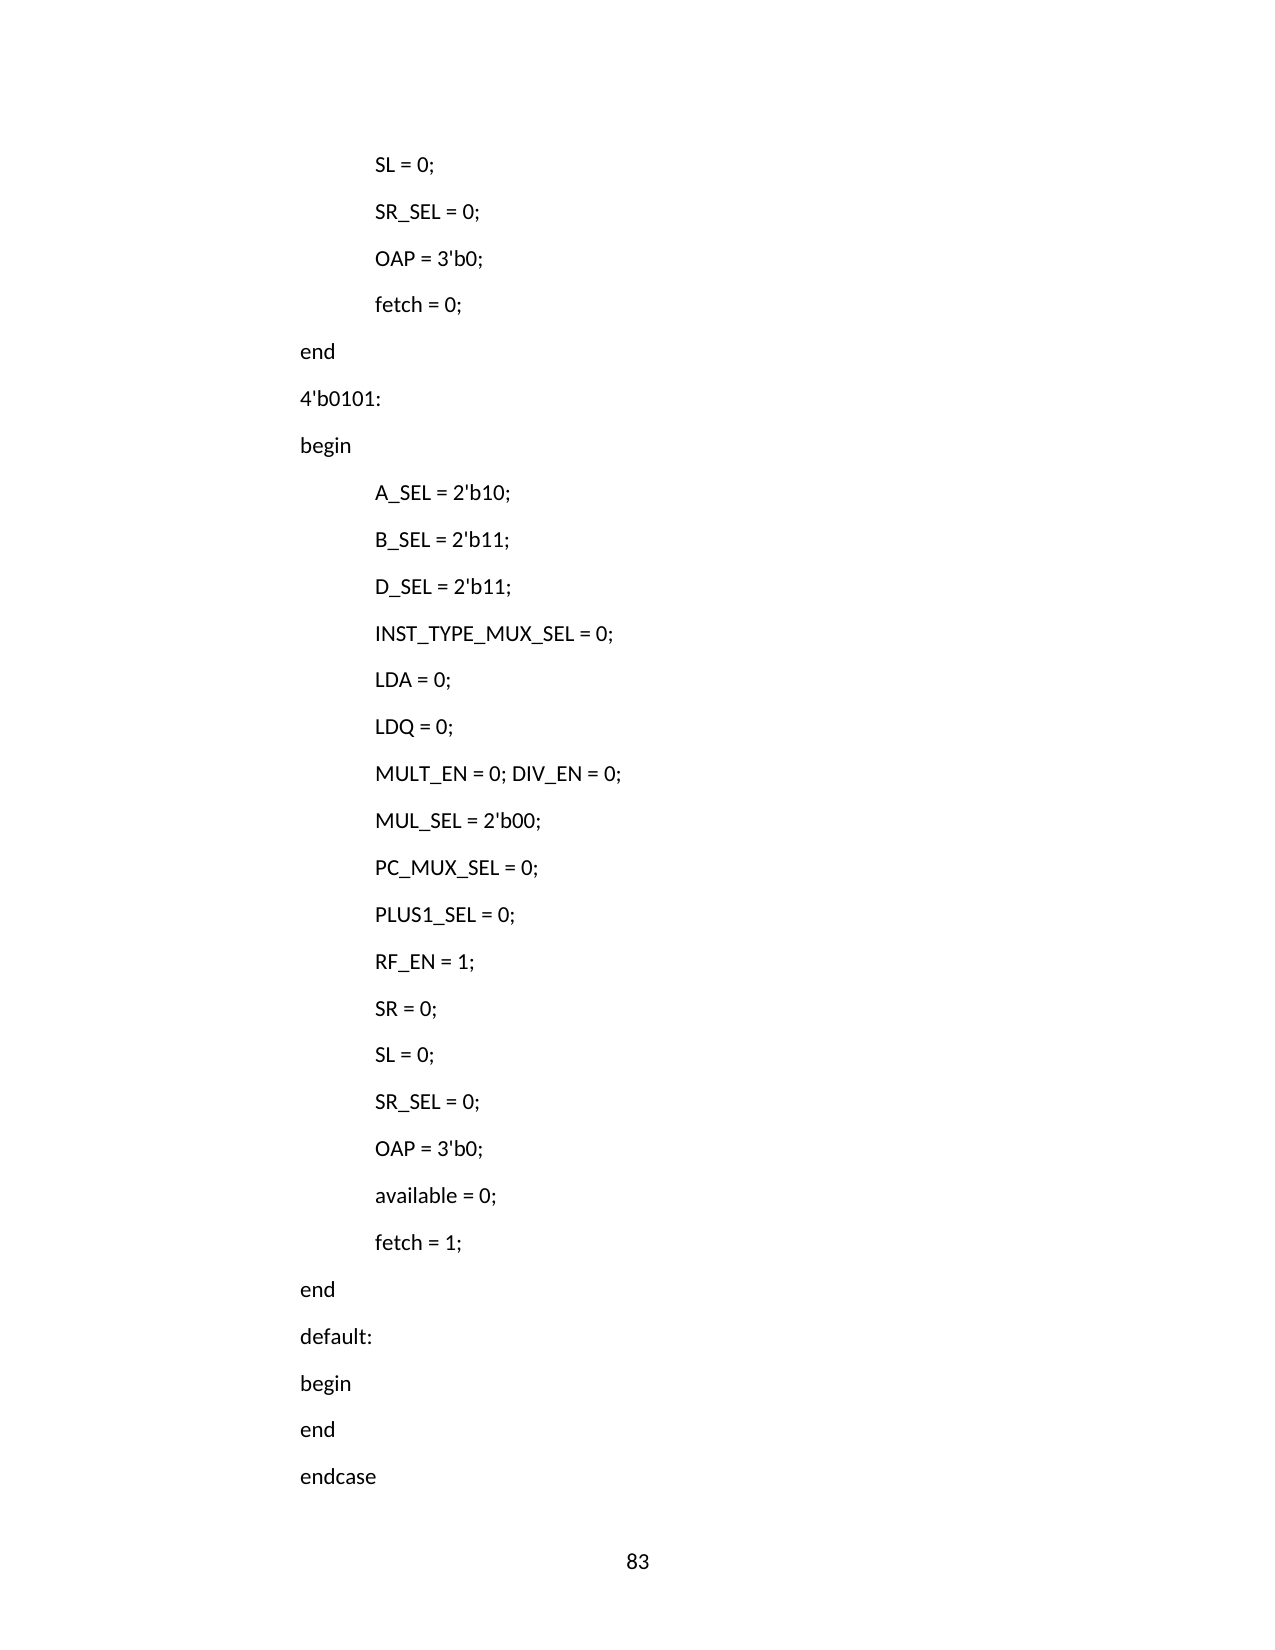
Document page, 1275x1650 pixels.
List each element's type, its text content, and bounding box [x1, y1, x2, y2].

text OAP = 3'b0; [150, 1134, 1125, 1162]
text B_SEL = 2'b11; [150, 525, 1125, 553]
text end [150, 1416, 1125, 1444]
text available = 0; [150, 1181, 1125, 1209]
text fetch = 1; [150, 1228, 1125, 1256]
text SR_SEL = 0; [150, 1087, 1125, 1116]
text RF_EN = 1; [150, 947, 1125, 975]
text PLUS1_SEL = 0; [150, 900, 1125, 928]
text LDA = 0; [150, 666, 1125, 694]
text INST_TYPE_MUX_SEL = 0; [150, 619, 1125, 647]
text OAP = 3'b0; [150, 244, 1125, 272]
text end [150, 337, 1125, 366]
text default: [150, 1322, 1125, 1350]
text end [150, 1275, 1125, 1303]
text MUL_SEL = 2'b00; [150, 806, 1125, 834]
text 4'b0101: [150, 384, 1125, 412]
text LDQ = 0; [150, 712, 1125, 741]
text A_SEL = 2'b10; [150, 478, 1125, 506]
text PC_MUX_SEL = 0; [150, 853, 1125, 881]
text fetch = 0; [150, 291, 1125, 319]
text D_SEL = 2'b11; [150, 572, 1125, 600]
text SR = 0; [150, 994, 1125, 1022]
text SR_SEL = 0; [150, 197, 1125, 225]
text begin [150, 1369, 1125, 1397]
text begin [150, 431, 1125, 459]
text endcase [150, 1462, 1125, 1491]
text SL = 0; [150, 1041, 1125, 1069]
text SL = 0; [150, 150, 1125, 178]
text MULT_EN = 0; DIV_EN = 0; [150, 759, 1125, 787]
